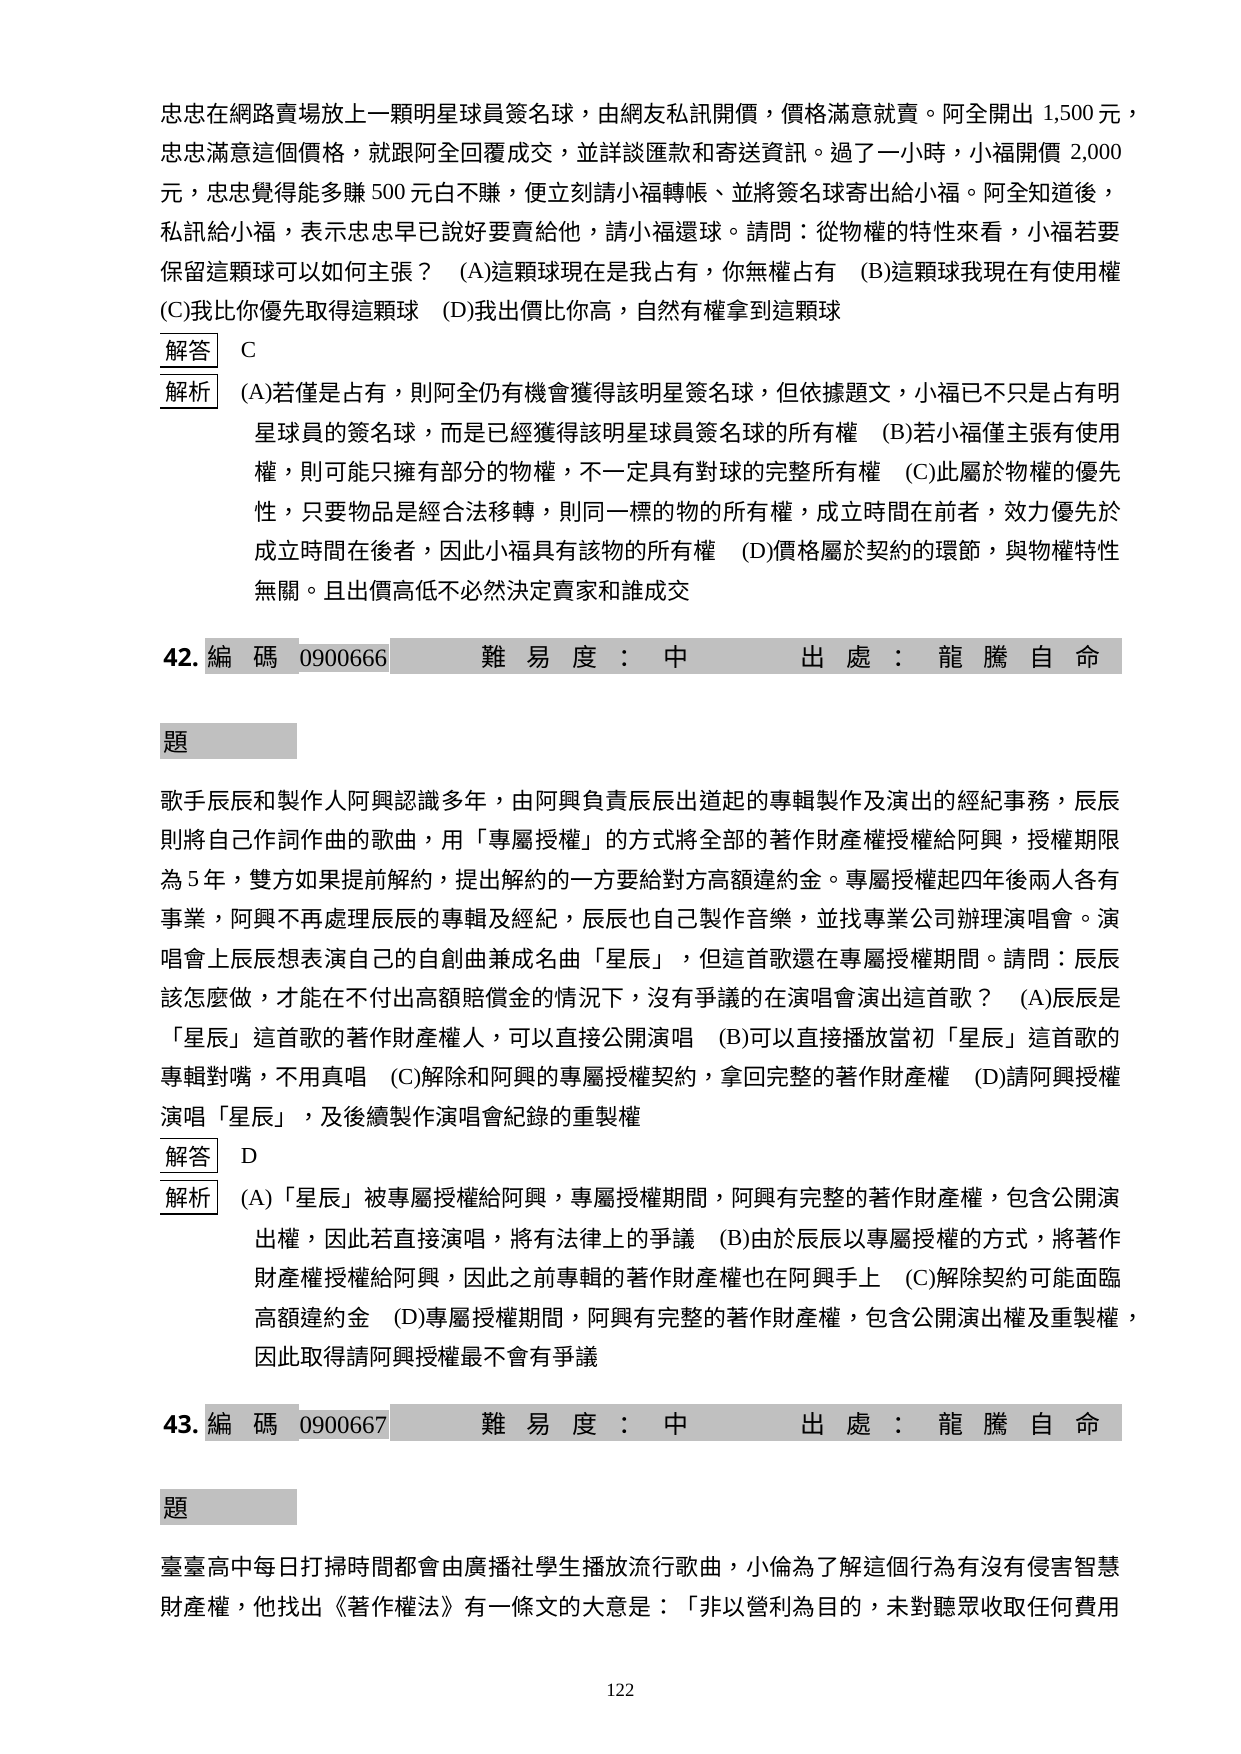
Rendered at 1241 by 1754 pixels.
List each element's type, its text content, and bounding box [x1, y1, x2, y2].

text 忠忠在網路賣場放上一顆明星球員簽名球，由網友私訊開價，價格滿意就賣。阿全開出1,500元，忠忠滿意這個價格，就跟阿全回覆成交，並詳談匯款和寄送資訊。過了一小時，小福開價2,000元，忠忠覺得能多賺500元白不賺，便立刻請小福轉帳、並將簽名球寄出給小福。阿全知道後，私訊給小福，表示忠忠早已說好要賣給他，請小福還球。請問：從物權的特性來看，小福若要保留這顆球可以如何主張？ (A)這顆球現在是我占有，你無權占有 (B)這顆球我現在有使用權 (C)我比你優先取得這顆球 (D)我出價比你高，自然有權拿到這顆球 [160, 96, 1122, 326]
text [160, 1549, 1122, 1622]
text 解答 D [160, 1139, 217, 1172]
text 解答 C [218, 332, 1122, 367]
list 編碼0900667 難易度：中 出處：龍騰自命題 [160, 1387, 1122, 1542]
text 解答 D [218, 1138, 1122, 1173]
text 解答 C [160, 334, 217, 366]
text 歌手辰辰和製作人阿興認識多年，由阿興負責辰辰出道起的專輯製作及演出的經紀事務，辰辰則將自己作詞作曲的歌曲，用「專屬授權」的方式將全部的著作財產權授權給阿興，授權期限為5年，雙方如果提前解約，提出解約的一方要給對方高額違約金。專屬授權起四年後兩人各有事業，阿興不再處理辰辰的專輯及經紀，辰辰也自己製作音樂，並找專業公司辦理演唱會。演唱會上辰辰想表演自己的自創曲兼成名曲「星辰」，但這首歌還在專屬授權期間。請問：辰辰該怎麼做，才能在不付出高額賠償金的情況下，沒有爭議的在演唱會演出這首歌？ (A)辰辰是「星辰」這首歌的著作財產權人，可以直接公開演唱 (B)可以直接播放當初「星辰」這首歌的專輯對嘴，不用真唱 (C)解除和阿興的專屬授權契約，拿回完整的著作財產權 (D)請阿興授權演唱「星辰」，及後續製作演唱會紀錄的重製權 [160, 783, 1122, 1132]
text 解析 (A)「星辰」被專屬授權給阿興，專屬授權期間，阿興有完整的著作財產權，包含公開演出權，因此若直接演唱，將有法律上的爭議 (B)由於辰辰以專屬授權的方式，將著作財產權授權給阿興，因此之前專輯的著作財產權也在阿興手上 (C)解除契約可能面臨高額違約金 (D)專屬授權期間，阿興有完整的著作財產權，包含公開演出權及重製權，因此取得請阿興授權最不會有爭議 [160, 1179, 1122, 1372]
list 編碼0900666 難易度：中 出處：龍騰自命題 [160, 621, 1122, 776]
text 解析 (A)若僅是占有，則阿全仍有機會獲得該明星簽名球，但依據題文，小福已不只是占有明星球員的簽名球，而是已經獲得該明星球員簽名球的所有權 (B)若小福僅主張有使用權，則可能只擁有部分的物權，不一定具有對球的完整所有權 (C)此屬於物權的優先性，只要物品是經合法移轉，則同一標的物的所有權，成立時間在前者，效力優先於成立時間在後者，因此小福具有該物的所有權 (D)價格屬於契約的環節，與物權特性無關。且出價高低不必然決定賣家和誰成交 [160, 374, 1122, 606]
